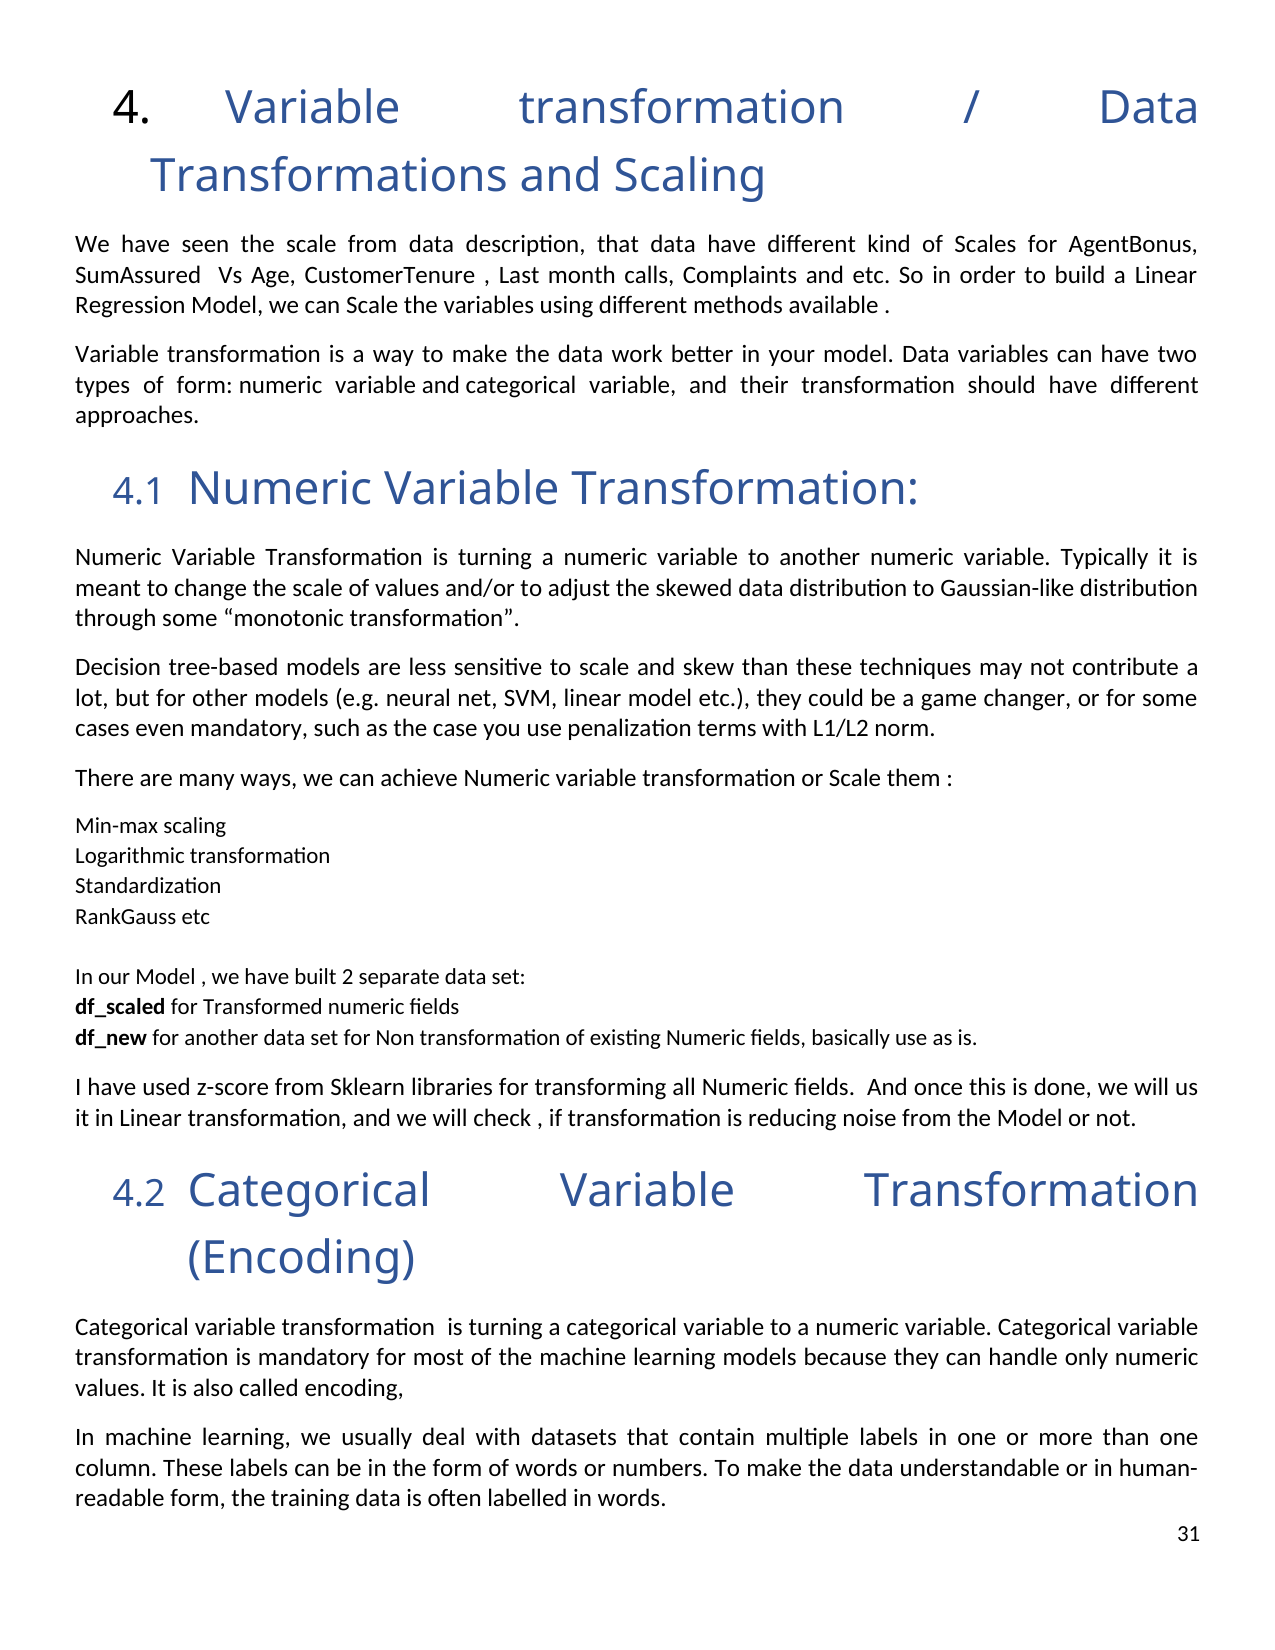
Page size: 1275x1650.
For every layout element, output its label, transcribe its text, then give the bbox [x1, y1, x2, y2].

text Categorical variable transformation is turning a categorical variable to a numeric variable. Categorical variable transformation is mandatory for most of the machine learning models because they can handle only numeric values. It is also called encoding, [75, 1311, 1200, 1402]
subtitle Variable transformation / Data Transformations and Scaling [112, 75, 1200, 205]
text Decision tree-based models are less sensitive to scale and skew than these techniques may not contribute a lot, but for other models (e.g. neural net, SVM, linear model etc.), they could be a game changer, or for some cases even mandatory, such as the case you use penalization terms with L1/L2 norm. [75, 652, 1200, 743]
text In machine learning, we usually deal with datasets that contain multiple labels in one or more than one column. These labels can be in the form of words or numbers. To make the data understandable or in human-readable form, the training data is often labelled in words. [75, 1421, 1200, 1513]
text RankGauss etc [75, 902, 1200, 930]
text There are many ways, we can achieve Numeric variable transformation or Scale them : [75, 762, 1200, 792]
text In our Model , we have built 2 separate data set: [75, 962, 1200, 990]
subtitle Categorical Variable Transformation (Encoding) [112, 1158, 1200, 1287]
text df_new for another data set for Non transformation of existing Numeric fields, basically use as is. [75, 1023, 1200, 1051]
text I have used z-score from Sklearn libraries for transforming all Numeric fields. And once this is done, we will us it in Linear transformation, and we will check , if transformation is reducing noise from the Model or not. [75, 1072, 1200, 1133]
text Logarithmic transformation [75, 841, 1200, 869]
text Min-max scaling [75, 811, 1200, 839]
subtitle Numeric Variable Transformation: [112, 455, 1200, 518]
text We have seen the scale from data description, that data have different kind of Scales for AgentBonus, SumAssured Vs Age, CustomerTenure , Last month calls, Complaints and etc. So in order to build a Linear Regression Model, we can Scale the variables using different methods available . [75, 228, 1200, 320]
text Variable transformation is a way to make the data work better in your model. Data variables can have two types of form: numeric variable and categorical variable, and their transformation should have different approaches. [75, 339, 1200, 430]
text Standardization [75, 872, 1200, 899]
text Numeric Variable Transformation is turning a numeric variable to another numeric variable. Typically it is meant to change the scale of values and/or to adjust the skewed data distribution to Gaussian-like distribution through some “monotonic transformation”. [75, 541, 1200, 633]
text df_scaled for Transformed numeric fields [75, 992, 1200, 1020]
